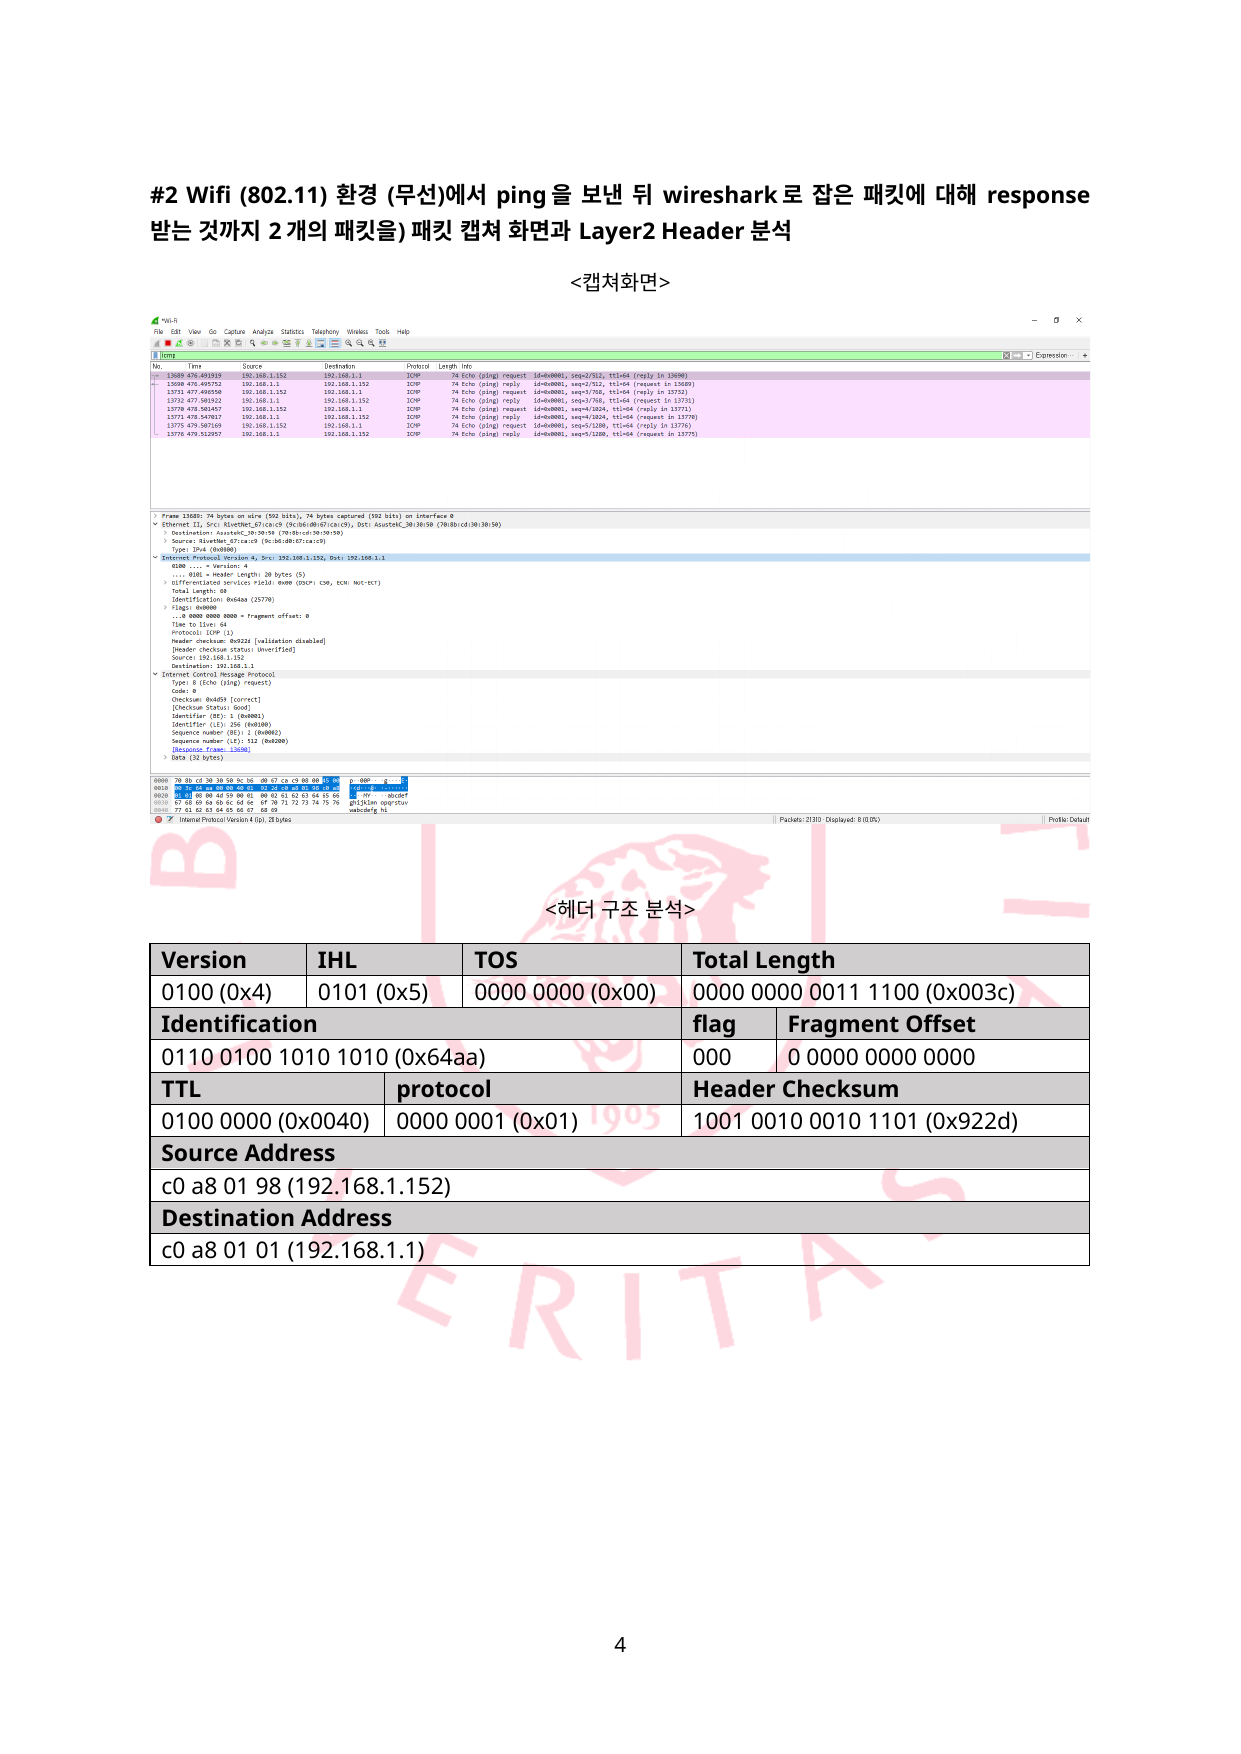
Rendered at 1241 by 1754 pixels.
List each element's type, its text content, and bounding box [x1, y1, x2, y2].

table_cell 0101 (0x5) [307, 976, 462, 1007]
picture [150, 315, 1091, 824]
text <헤더 구조 분석> [150, 893, 1090, 923]
table_cell Destination Address [151, 1202, 1089, 1233]
table_cell 0 0000 0000 0000 [777, 1040, 1089, 1072]
table_cell 000 [682, 1040, 776, 1072]
table_header TOS [463, 944, 681, 975]
text <캡쳐화면> [150, 266, 1090, 296]
table_cell c0 a8 01 98 (192.168.1.152) [151, 1170, 1089, 1201]
table_cell protocol [385, 1073, 681, 1104]
table_cell 0100 (0x4) [151, 976, 306, 1007]
text #2 Wifi (802.11) 환경 (무선)에서 ping을 보낸 뒤 wireshark로 잡은 패킷에 대해 response 받는 것까지 2개의 패킷을) 패킷 캡쳐 화면과 Layer2 Header 분석 [150, 177, 1090, 246]
table_cell 0000 0001 (0x01) [385, 1105, 681, 1136]
table_cell Identification [151, 1008, 681, 1039]
table_cell 0000 0000 (0x00) [463, 976, 681, 1007]
table_header Total Length [682, 944, 1089, 975]
table_cell Fragment Offset [777, 1008, 1089, 1039]
table_cell 0000 0000 0011 1100 (0x003c) [682, 976, 1089, 1007]
table_header Version [151, 944, 306, 975]
table_cell 0100 0000 (0x0040) [151, 1105, 384, 1136]
table_cell Source Address [151, 1137, 1089, 1168]
table_header IHL [307, 944, 462, 975]
table_cell 0110 0100 1010 1010 (0x64aa) [151, 1040, 681, 1072]
table_cell TTL [151, 1073, 384, 1104]
table_cell 1001 0010 0010 1101 (0x922d) [682, 1105, 1089, 1136]
table_cell Header Checksum [682, 1073, 1089, 1104]
table_cell flag [682, 1008, 776, 1039]
table_cell c0 a8 01 01 (192.168.1.1) [151, 1234, 1089, 1265]
